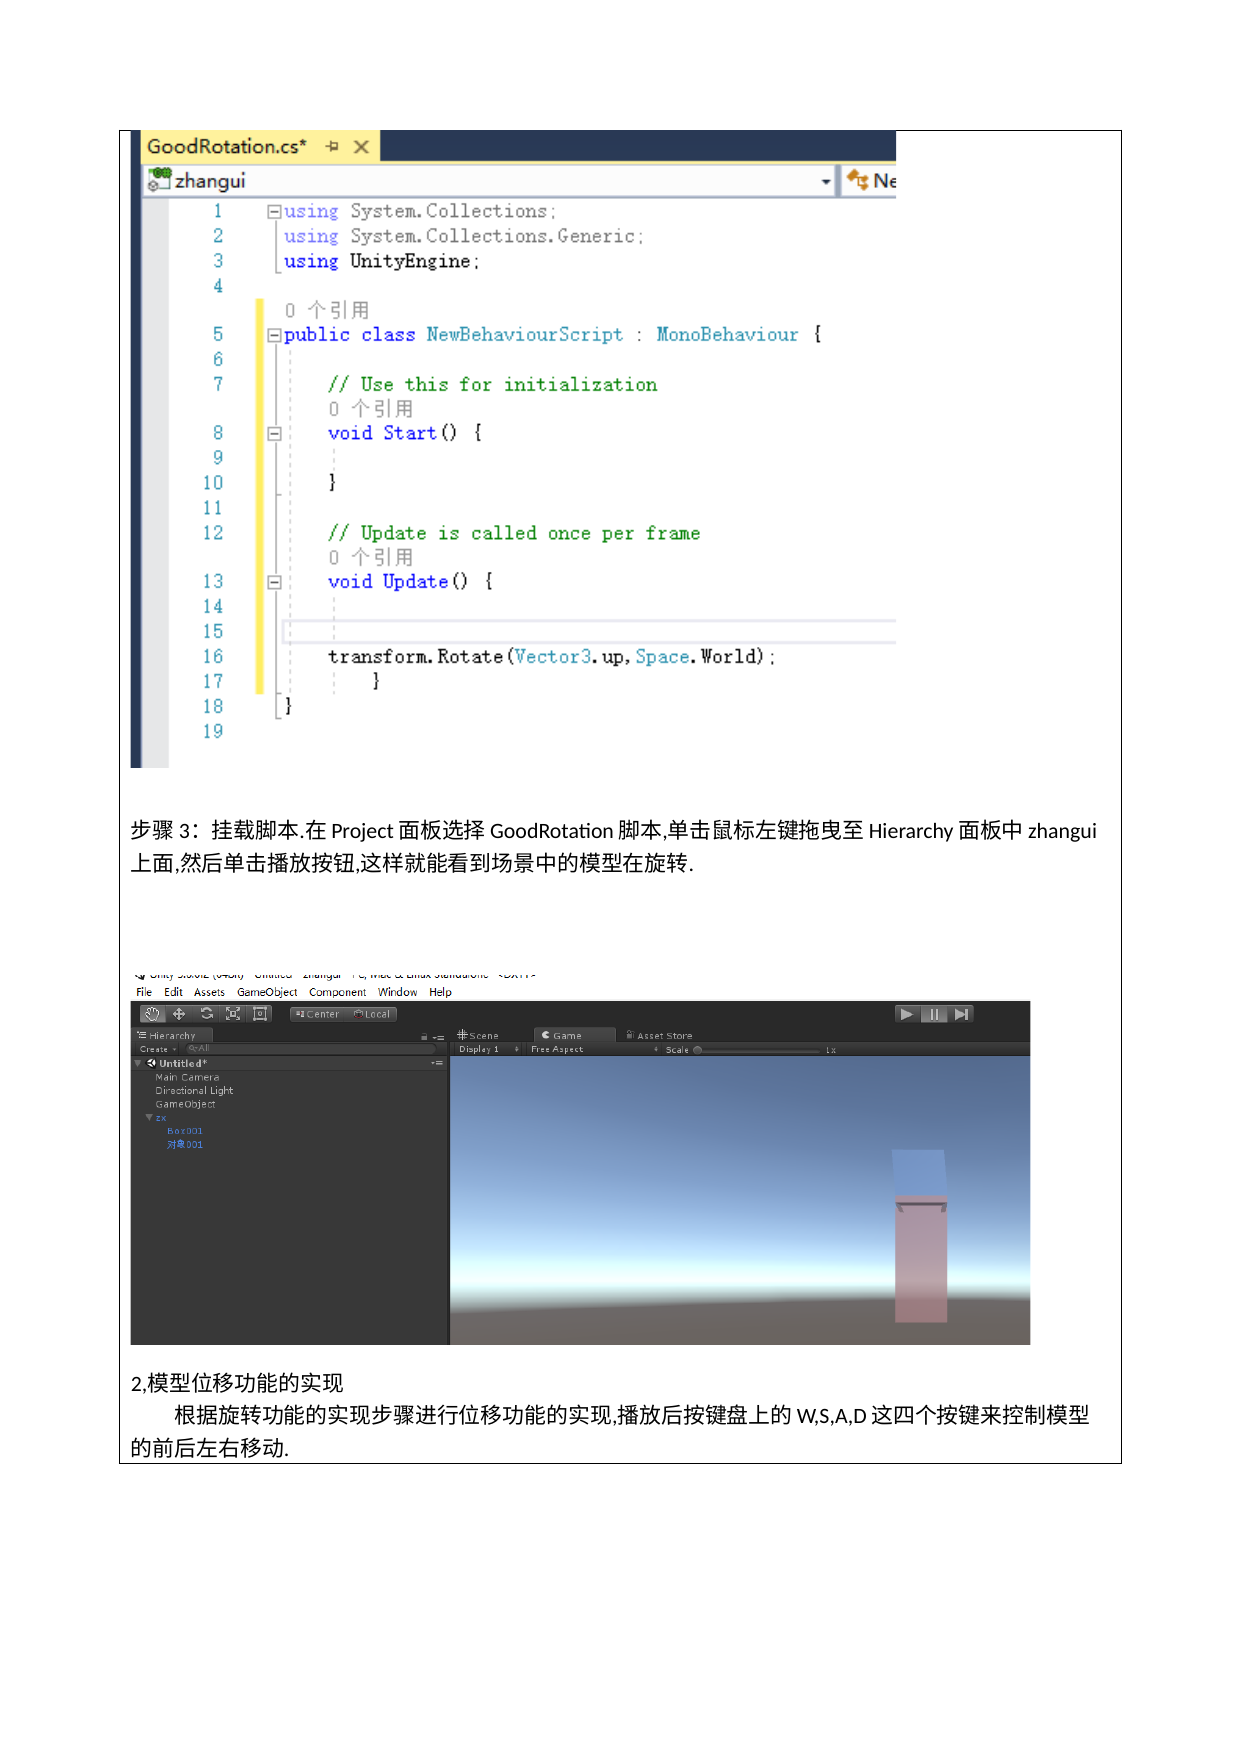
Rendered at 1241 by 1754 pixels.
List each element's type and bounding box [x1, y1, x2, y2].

picture [130, 975, 1031, 1345]
picture [130, 130, 897, 768]
table_cell [120, 131, 1121, 1463]
